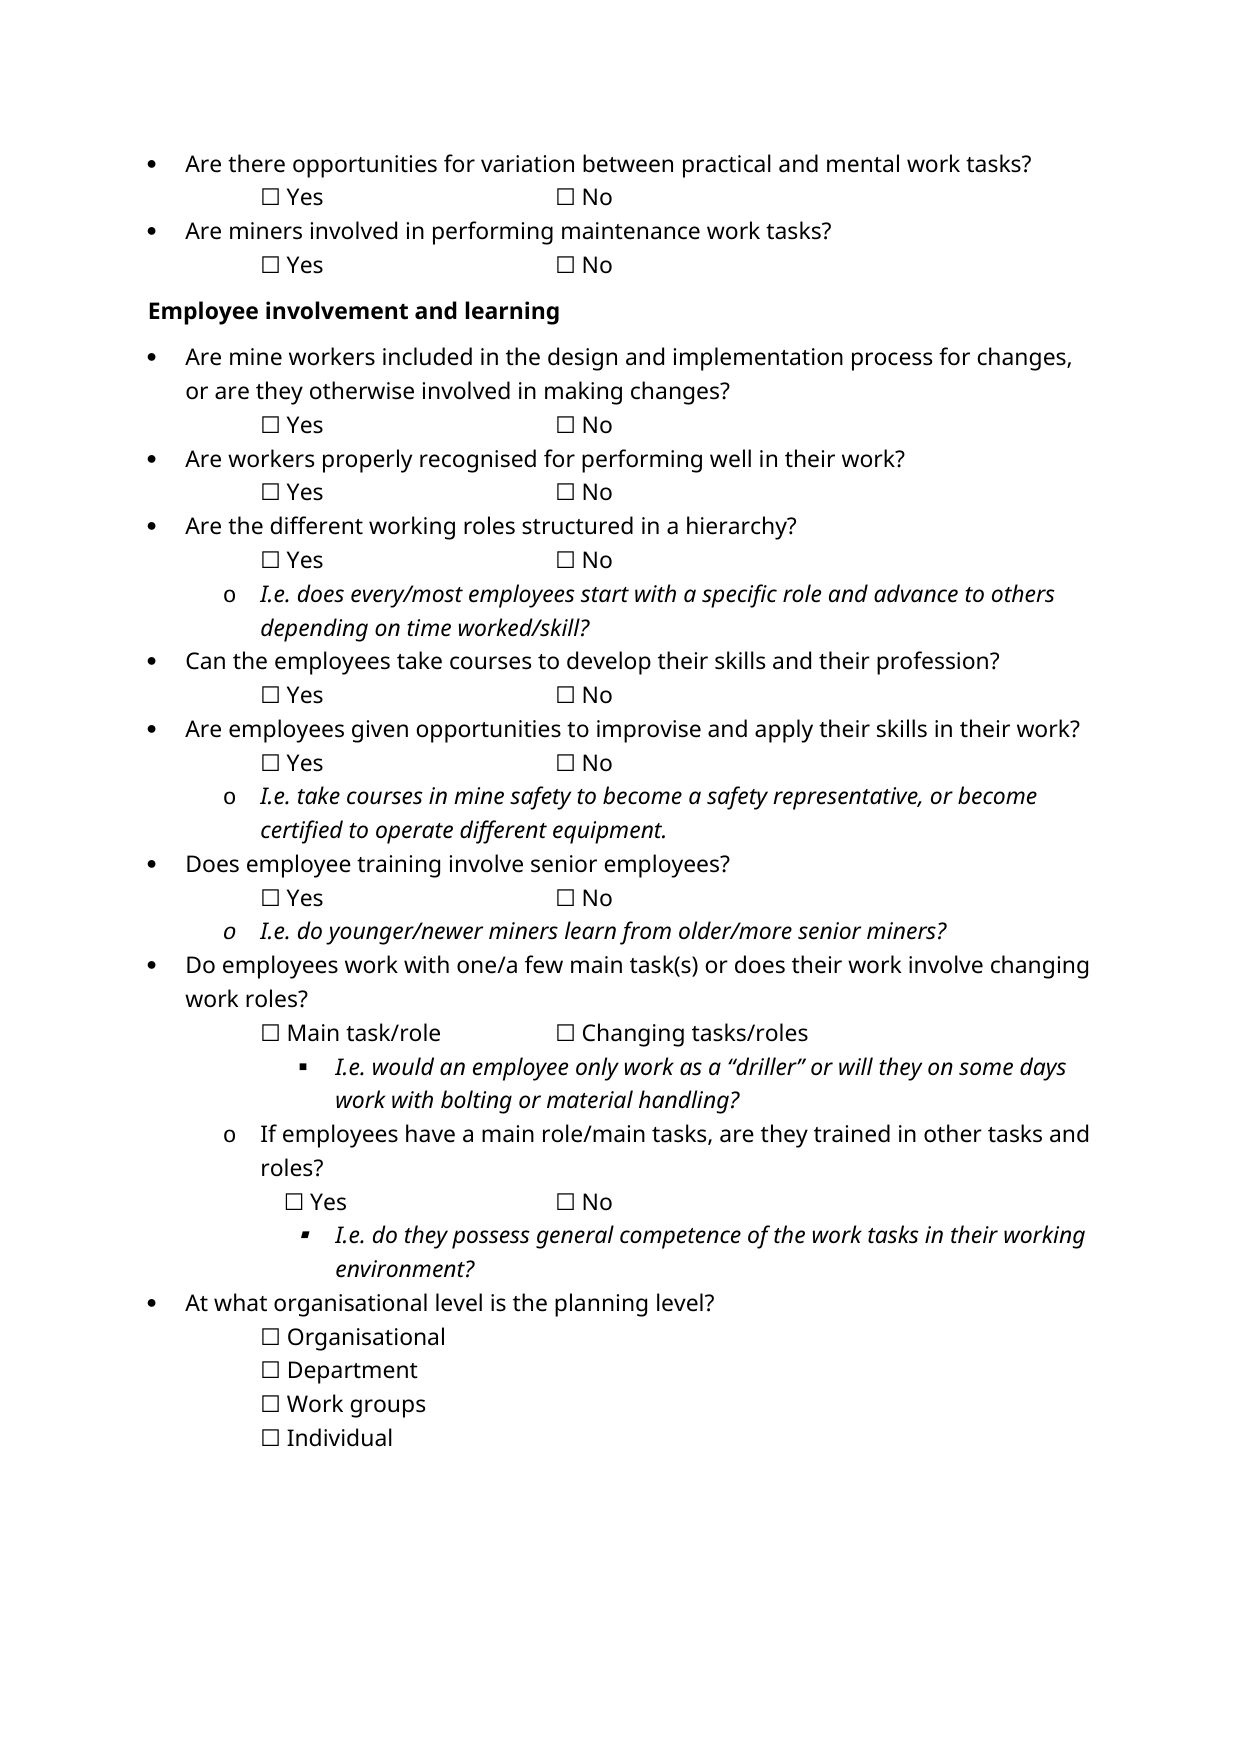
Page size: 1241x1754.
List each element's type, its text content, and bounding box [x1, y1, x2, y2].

list Department [260, 1354, 1093, 1386]
list At what organisational level is the planning level? [148, 1287, 1093, 1318]
list I.e. would an employee only work as a “driller” or will they on some days work with bolting or material handling? [298, 1050, 1093, 1115]
list Main task/role Changing tasks/roles [260, 1017, 1093, 1048]
list Are workers properly recognised for performing well in their work? [148, 443, 1093, 474]
list Do employees work with one/a few main task(s) or does their work involve changing work roles? [148, 949, 1093, 1014]
list I.e. do younger/newer miners learn from older/more senior miners? [223, 915, 1093, 947]
list Individual [260, 1422, 1093, 1453]
list Are the different working roles structured in a hierarchy? [148, 510, 1093, 541]
list Does employee training involve senior employees? [148, 848, 1093, 879]
text Employee involvement and learning [148, 295, 1093, 326]
list Work groups [260, 1388, 1093, 1419]
list Yes No [260, 746, 1093, 778]
list Yes No [260, 409, 1093, 440]
list Yes No [283, 1186, 1093, 1217]
list Yes No [260, 249, 1093, 280]
list I.e. does every/most employees start with a specific role and advance to others depending on time worked/skill? [223, 578, 1093, 643]
list Are there opportunities for variation between practical and mental work tasks? [148, 148, 1093, 179]
list Can the employees take courses to develop their skills and their profession? [148, 645, 1093, 676]
list Are mine workers included in the design and implementation process for changes, or are they otherwise involved in making changes? [148, 341, 1093, 406]
list Organisational [260, 1321, 1093, 1352]
list Yes No [260, 476, 1093, 508]
list I.e. take courses in mine safety to become a safety representative, or become certified to operate different equipment. [223, 780, 1093, 845]
list If employees have a main role/main tasks, are they trained in other tasks and roles? [223, 1118, 1093, 1183]
list I.e. do they possess general competence of the work tasks in their working environment? [298, 1219, 1093, 1284]
list Are miners involved in performing maintenance work tasks? [148, 215, 1093, 246]
list Yes No [260, 544, 1093, 575]
list Yes No [260, 679, 1093, 710]
list Yes No [260, 882, 1093, 913]
list Are employees given opportunities to improvise and apply their skills in their work? [148, 713, 1093, 744]
list Yes No [260, 181, 1093, 213]
